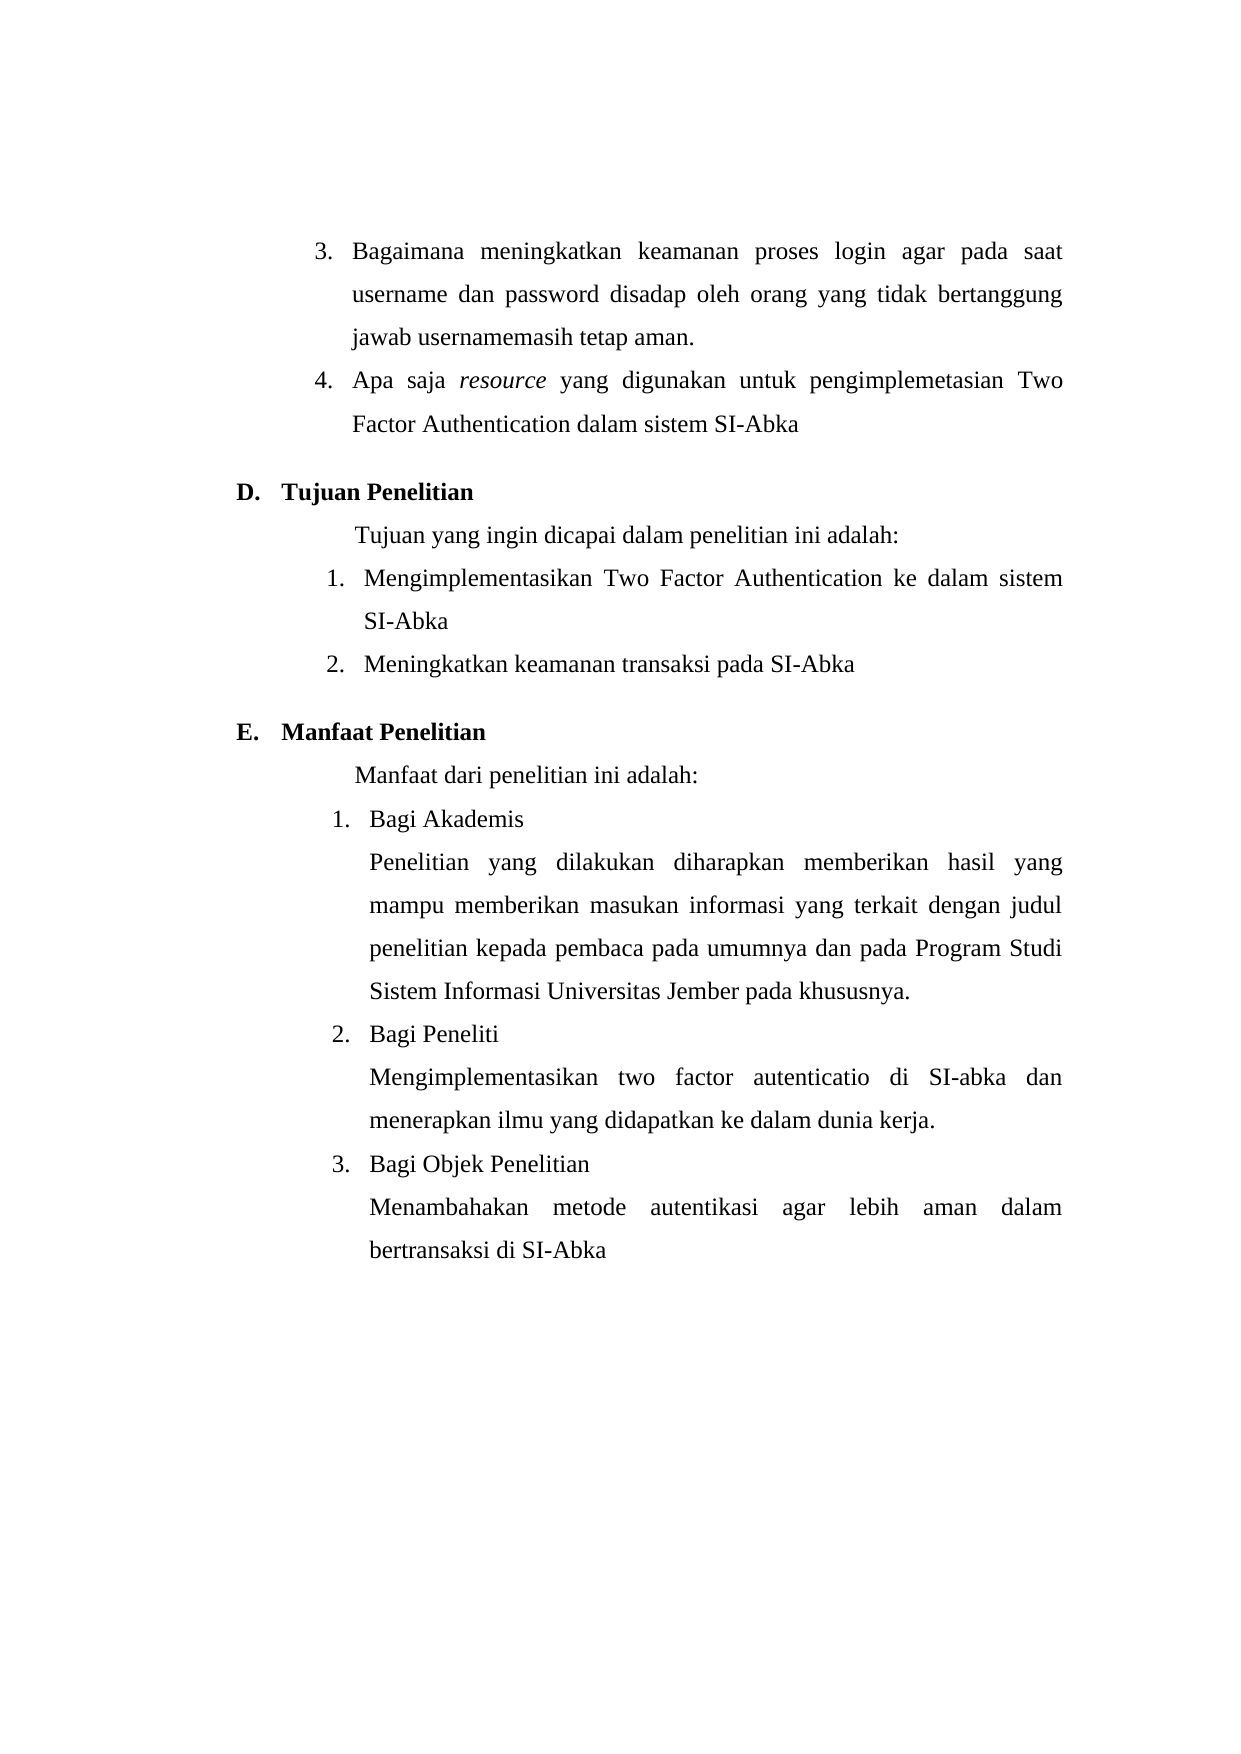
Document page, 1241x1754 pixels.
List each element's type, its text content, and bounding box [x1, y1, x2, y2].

list Bagaimana meningkatkan keamanan proses login agar pada saat username dan password disadap oleh orang yang tidak bertanggung jawab usernamemasih tetap aman. [314, 236, 1063, 351]
text Manfaat dari penelitian ini adalah: [354, 761, 1063, 789]
text Menambahakan metode autentikasi agar lebih aman dalam bertransaksi di SI-Abka [369, 1192, 1063, 1264]
text Penelitian yang dilakukan diharapkan memberikan hasil yang mampu memberikan masukan informasi yang terkait dengan judul penelitian kepada pembaca pada umumnya dan pada Program Studi Sistem Informasi Universitas Jember pada khususnya. [369, 847, 1063, 1005]
list Bagi Objek Penelitian [332, 1149, 1063, 1177]
list Bagi Peneliti [332, 1019, 1063, 1048]
text Tujuan yang ingin dicapai dalam penelitian ini adalah: [277, 520, 1063, 549]
list Apa saja resource yang digunakan untuk pengimplemetasian Two Factor Authentication dalam sistem SI-Abka [314, 366, 1063, 437]
list Mengimplementasikan Two Factor Authentication ke dalam sistem SI-Abka [326, 563, 1063, 635]
list Meningkatkan keamanan transaksi pada SI-Abka [326, 649, 1063, 678]
subtitle Tujuan Penelitian [236, 477, 1063, 506]
text Mengimplementasikan two factor autenticatio di SI-abka dan menerapkan ilmu yang didapatkan ke dalam dunia kerja. [369, 1062, 1063, 1134]
list Bagi Akademis [332, 804, 1063, 832]
subtitle Manfaat Penelitian [236, 717, 1063, 746]
